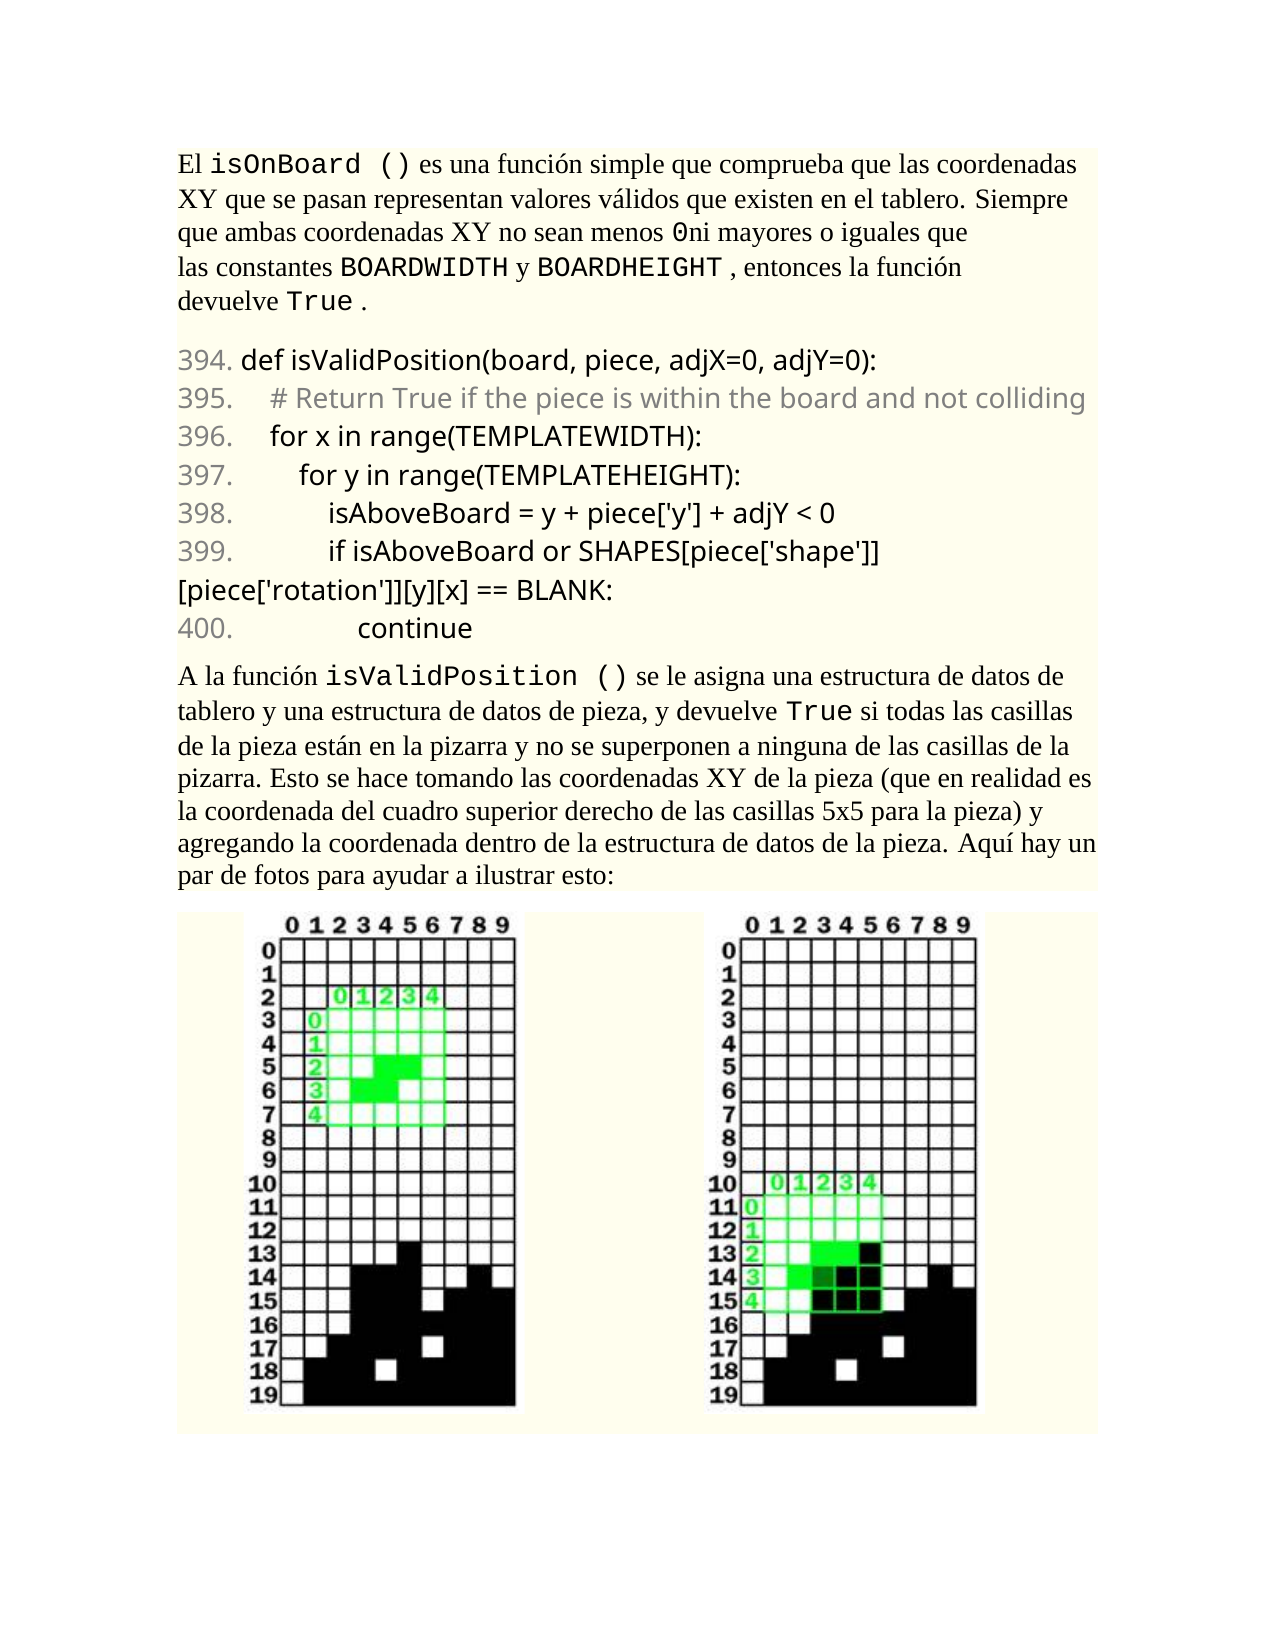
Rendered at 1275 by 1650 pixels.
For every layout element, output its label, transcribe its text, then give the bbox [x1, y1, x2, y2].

table_header [177, 912, 591, 1434]
text 397. for y in range(TEMPLATEHEIGHT): [177, 455, 1098, 493]
table_header [591, 912, 1098, 1434]
text 399. if isAboveBoard or SHAPES[piece['shape']][piece['rotation']][y][x] == BLANK: [177, 532, 1098, 608]
text 395. # Return True if the piece is within the board and not colliding [177, 378, 1098, 417]
picture [703, 911, 986, 1414]
text 400. continue [177, 608, 1098, 647]
text 396. for x in range(TEMPLATEWIDTH): [177, 417, 1098, 455]
text 394. def isValidPosition(board, piece, adjX=0, adjY=0): [177, 340, 1098, 378]
text El isOnBoard () es una función simple que comprueba que las coordenadas XY que se pasan representan valores válidos que existen en el tablero. Siempre que ambas coordenadas XY no sean menos 0ni mayores o iguales que las constantes BOARDWIDTH y BOARDHEIGHT , entonces la función devuelve True . [177, 148, 1098, 319]
picture [243, 911, 525, 1414]
text A la función isValidPosition () se le asigna una estructura de datos de tablero y una estructura de datos de pieza, y devuelve True si todas las casillas de la pieza están en la pizarra y no se superponen a ninguna de las casillas de la pizarra. Esto se hace tomando las coordenadas XY de la pieza (que en realidad es la coordenada del cuadro superior derecho de las casillas 5x5 para la pieza) y agregando la coordenada dentro de la estructura de datos de la pieza. Aquí hay un par de fotos para ayudar a ilustrar esto: [177, 659, 1098, 891]
text 398. isAboveBoard = y + piece['y'] + adjY < 0 [177, 493, 1098, 532]
